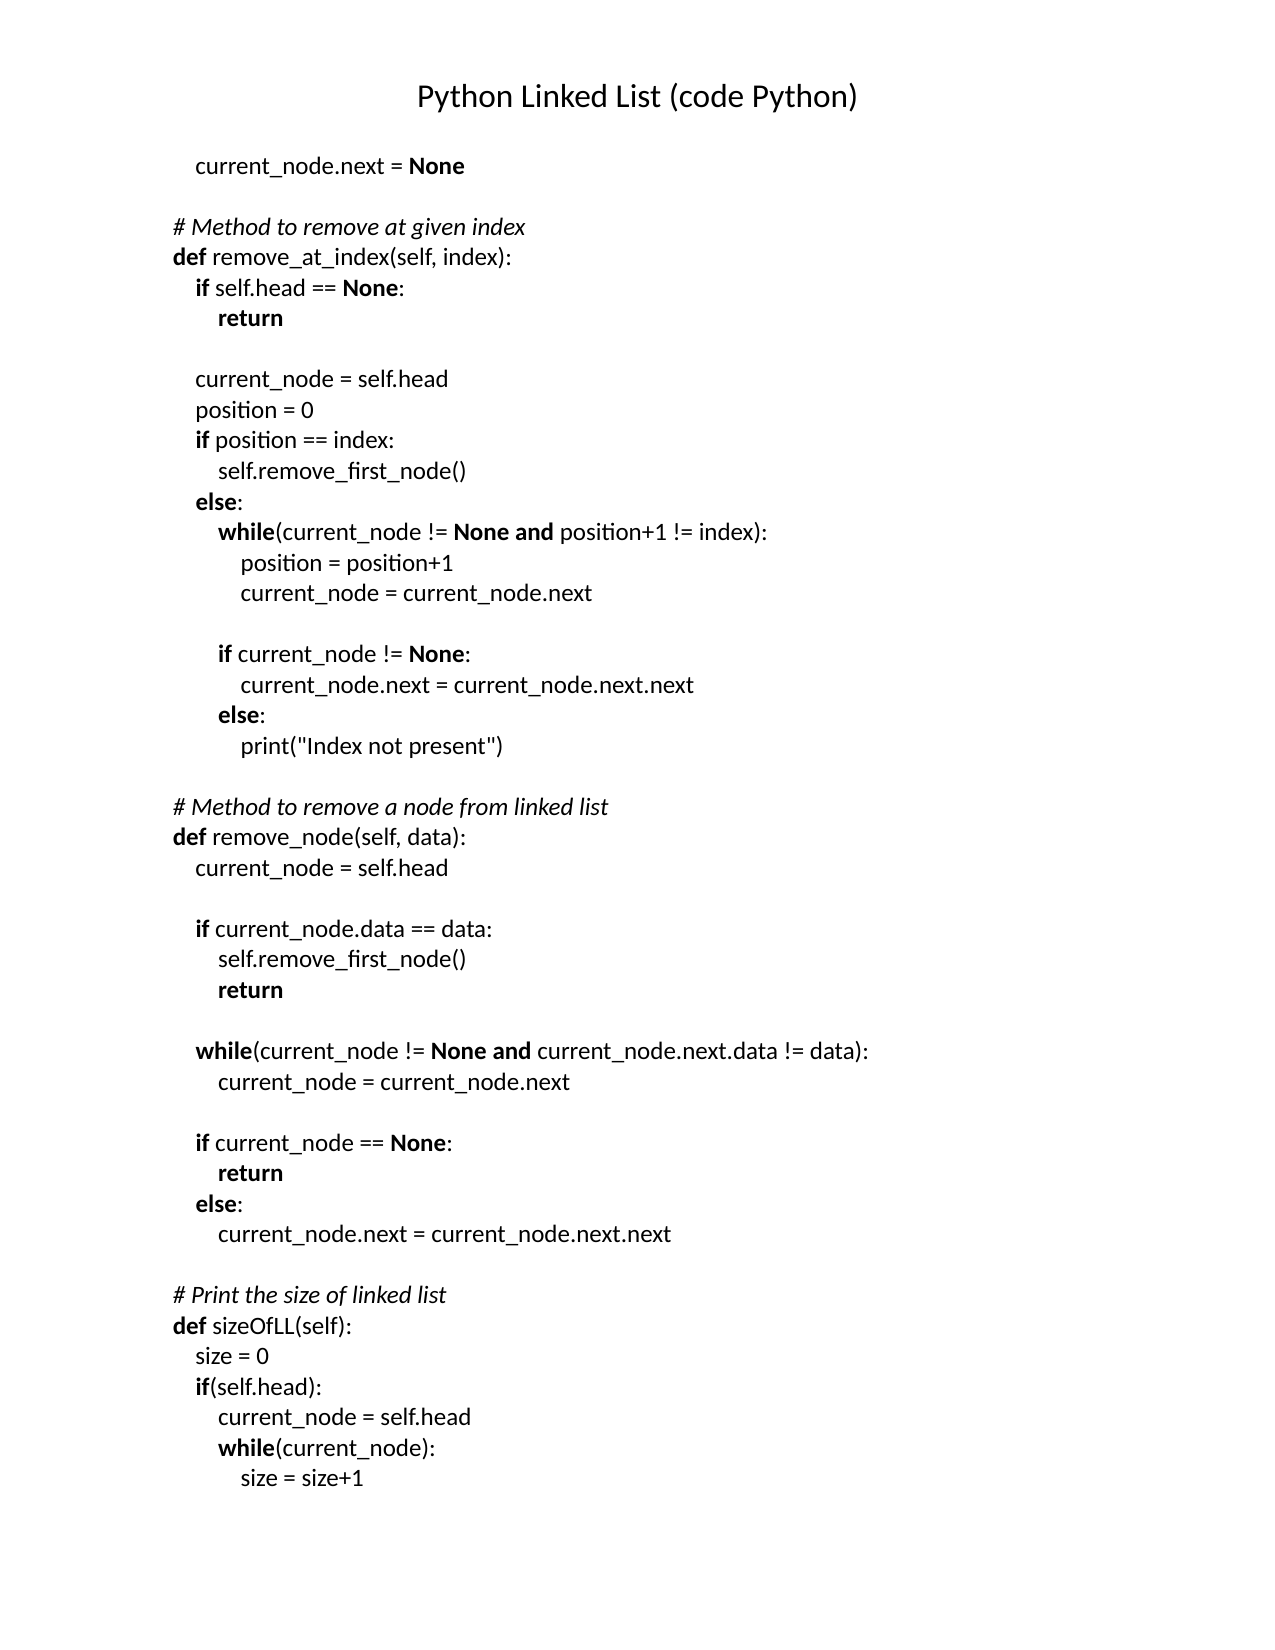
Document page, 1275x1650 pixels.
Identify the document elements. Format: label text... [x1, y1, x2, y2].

text current_node = self.head [150, 364, 1125, 394]
text if(self.head): [150, 1371, 1125, 1401]
text return [150, 974, 1125, 1004]
text current_node = current_node.next [150, 577, 1125, 608]
text current_node = current_node.next [150, 1066, 1125, 1096]
text while(current_node): [150, 1432, 1125, 1462]
text current_node.next = current_node.next.next [150, 1218, 1125, 1249]
text while(current_node != None and current_node.next.data != data): [150, 1035, 1125, 1066]
text print("Index not present") [150, 730, 1125, 760]
text # Method to remove at given index [150, 211, 1125, 242]
text if current_node.data == data: [150, 913, 1125, 943]
text # Method to remove a node from linked list [150, 791, 1125, 821]
text def remove_at_index(self, index): [150, 242, 1125, 272]
text return [150, 1157, 1125, 1188]
text if self.head == None: [150, 272, 1125, 303]
text if current_node != None: [150, 638, 1125, 669]
text size = 0 [150, 1340, 1125, 1371]
text def remove_node(self, data): [150, 821, 1125, 852]
text current_node = self.head [150, 852, 1125, 882]
text current_node.next = None [150, 150, 1125, 181]
text self.remove_first_node() [150, 943, 1125, 974]
text def sizeOfLL(self): [150, 1310, 1125, 1340]
text size = size+1 [150, 1462, 1125, 1493]
text if position == index: [150, 425, 1125, 455]
text while(current_node != None and position+1 != index): [150, 516, 1125, 547]
text self.remove_first_node() [150, 455, 1125, 486]
text else: [150, 1188, 1125, 1218]
text else: [150, 699, 1125, 730]
text position = 0 [150, 394, 1125, 425]
text else: [150, 486, 1125, 516]
text # Print the size of linked list [150, 1279, 1125, 1310]
text current_node.next = current_node.next.next [150, 669, 1125, 699]
text return [150, 303, 1125, 333]
text current_node = self.head [150, 1401, 1125, 1432]
text position = position+1 [150, 547, 1125, 577]
text if current_node == None: [150, 1127, 1125, 1157]
